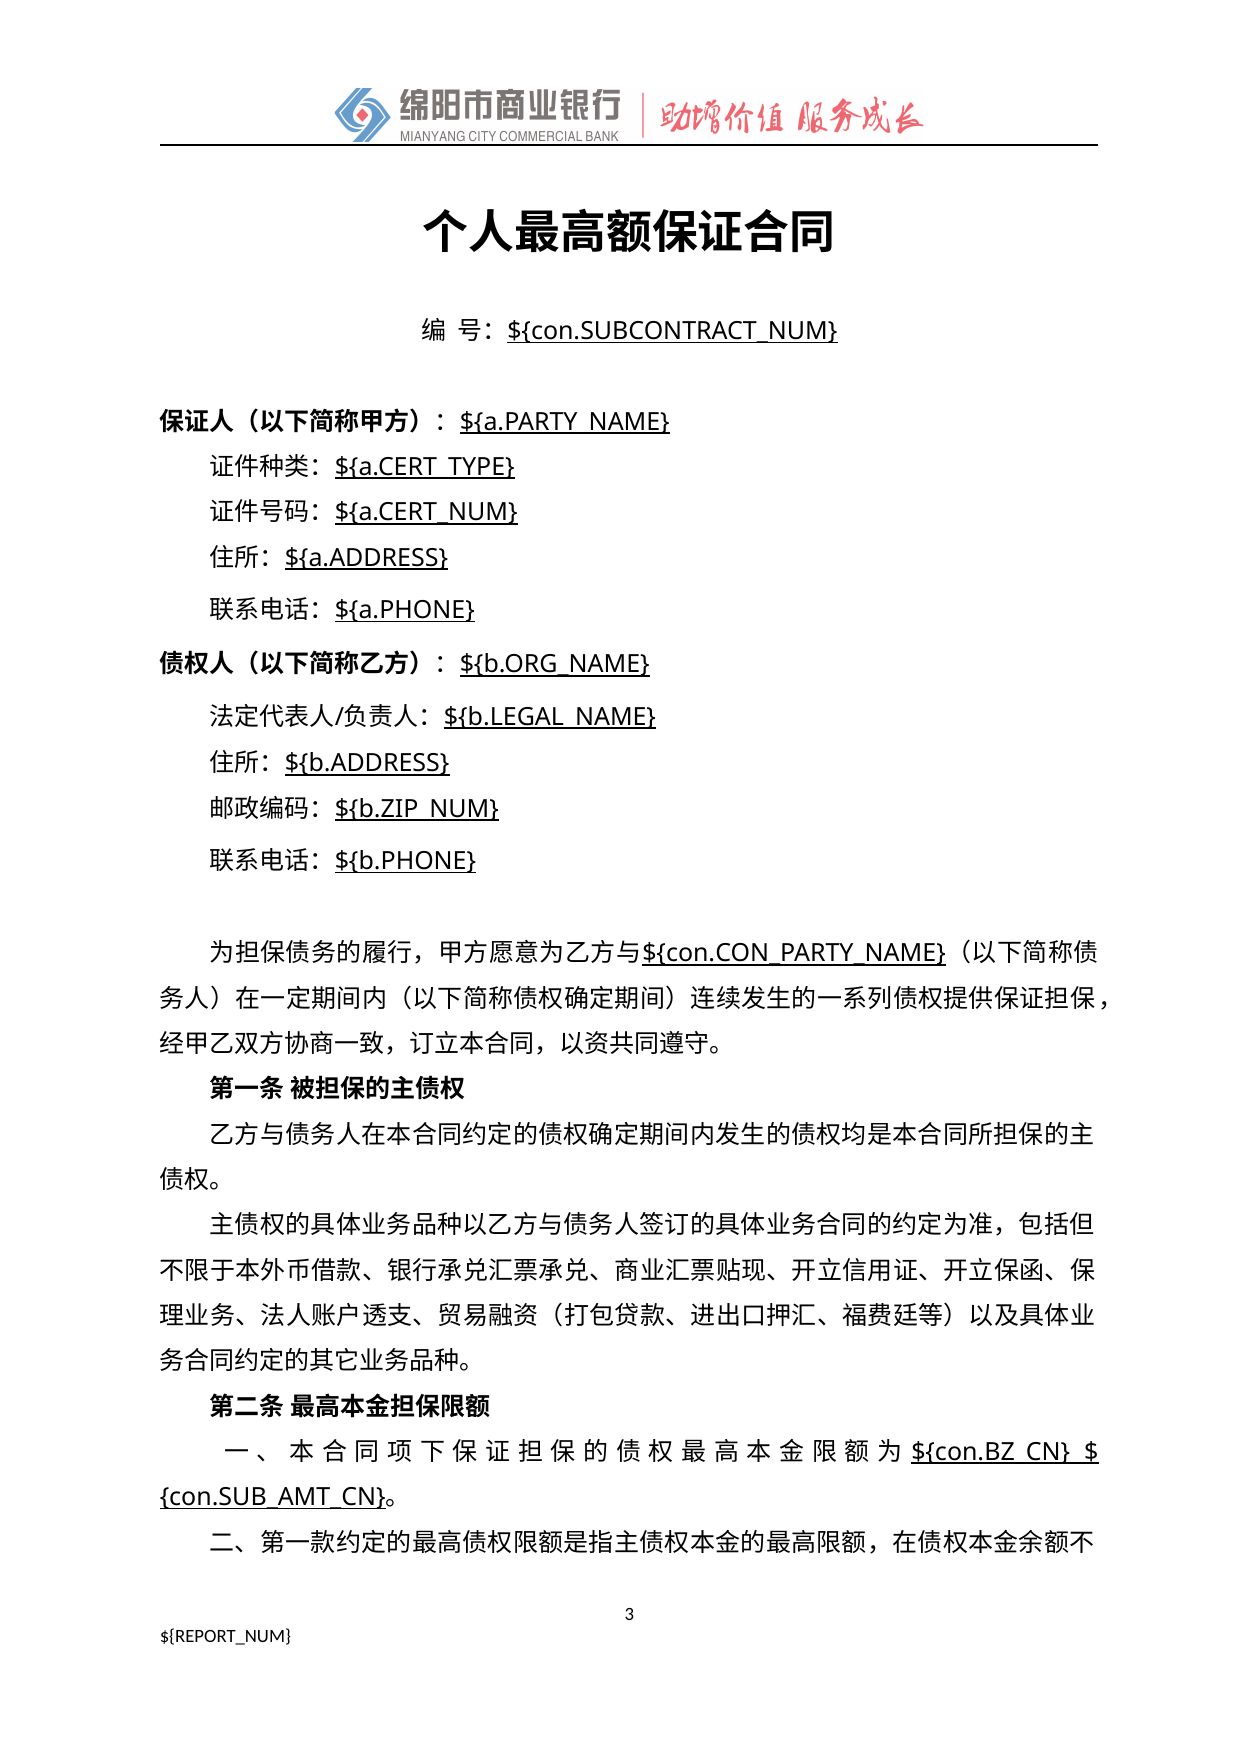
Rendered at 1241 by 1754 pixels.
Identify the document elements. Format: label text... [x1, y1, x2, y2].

text 保证人（以下简称甲方）：${a.PARTY_NAME} [159, 394, 1098, 439]
text 证件种类：${a.CERT_TYPE} [159, 439, 1098, 484]
text 为担保债务的履行，甲方愿意为乙方与${con.CON_PARTY_NAME}（以下简称债务人）在一定期间内（以下简称债权确定期间）连续发生的一系列债权提供保证担保，经甲乙双方协商一致，订立本合同，以资共同遵守。 [159, 926, 1098, 1062]
text 乙方与债务人在本合同约定的债权确定期间内发生的债权均是本合同所担保的主债权。 [159, 1107, 1098, 1197]
text 住所：${b.ADDRESS} [159, 736, 1098, 781]
text 邮政编码：${b.ZIP_NUM} [159, 781, 1098, 826]
text 编 号：${con.SUBCONTRACT_NUM} [159, 303, 1098, 348]
text 一、本合同项下保证担保的债权最高本金限额为${con.BZ_CN} ${con.SUB_AMT_CN}。 [159, 1424, 1098, 1515]
text 联系电话：${a.PHONE} [159, 575, 1098, 629]
text 个人最高额保证合同 [159, 213, 1098, 258]
picture [334, 88, 924, 142]
text 联系电话：${b.PHONE} [159, 826, 1098, 880]
text 债权人（以下简称乙方）：${b.ORG_NAME} [159, 629, 1098, 683]
text 二、第一款约定的最高债权限额是指主债权本金的最高限额，在债权本金余额不超过上述限额的前提下，由此而产生的本合同第五条约定范围内的利息、罚息、复利、违约金、损害赔偿金、实现债权的全部费用也由甲方一并承担保证担保责任。 [159, 1515, 1098, 1560]
text 证件号码：${a.CERT_NUM} [159, 484, 1098, 530]
text 主债权的具体业务品种以乙方与债务人签订的具体业务合同的约定为准，包括但不限于本外币借款、银行承兑汇票承兑、商业汇票贴现、开立信用证、开立保函、保理业务、法人账户透支、贸易融资（打包贷款、进出口押汇、福费廷等）以及具体业务合同约定的其它业务品种。 [159, 1197, 1098, 1379]
text 第二条 最高本金担保限额 [159, 1379, 1098, 1424]
text 住所：${a.ADDRESS} [159, 530, 1098, 575]
text 法定代表人/负责人：${b.LEGAL_NAME} [159, 683, 1098, 736]
text 第一条 被担保的主债权 [159, 1062, 1098, 1107]
